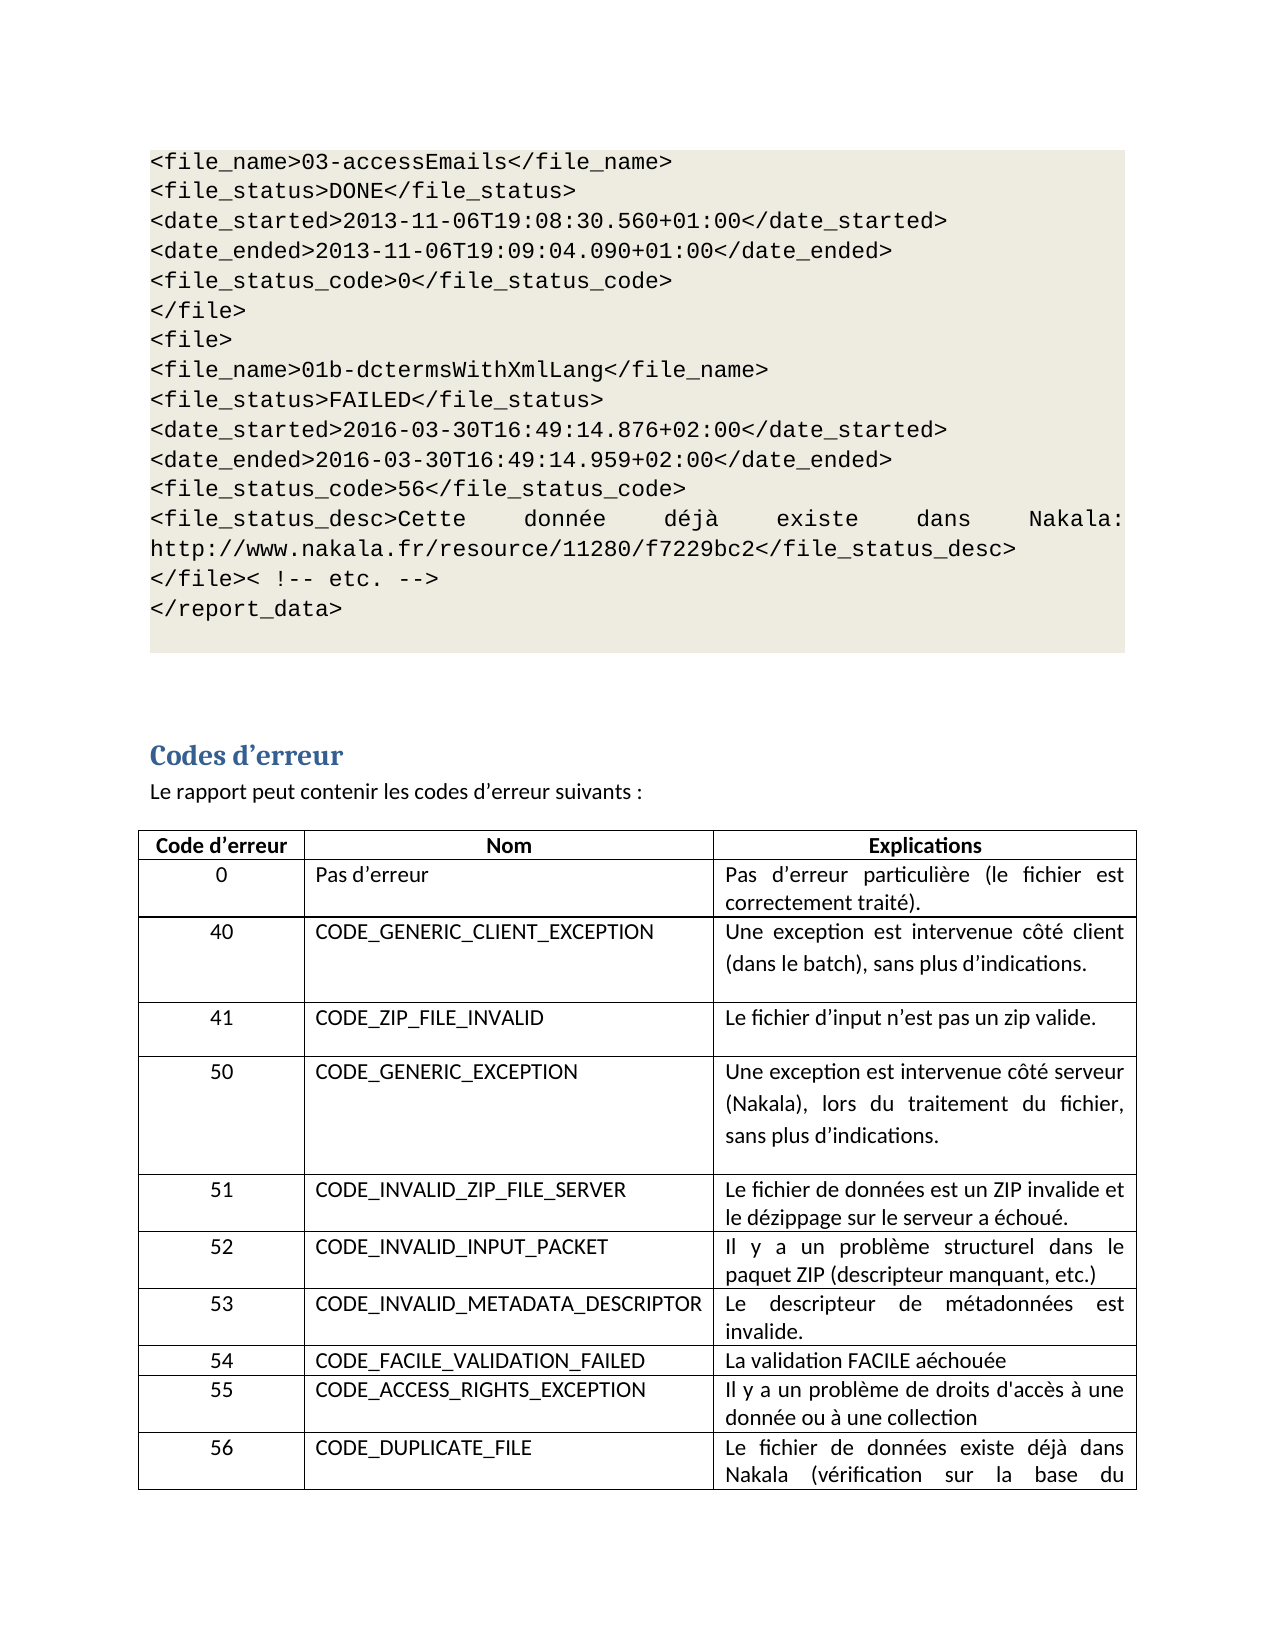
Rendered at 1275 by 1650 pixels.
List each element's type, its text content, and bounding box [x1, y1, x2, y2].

text </report_data> [150, 597, 1125, 623]
table_cell Pas d’erreur [305, 860, 713, 916]
text Le rapport peut contenir les codes d’erreur suivants : [150, 777, 1125, 805]
text <file_status>DONE</file_status> [150, 180, 1125, 206]
table_cell Il y a un problème de droits d'accès à une donnée ou à une collection [714, 1376, 1136, 1432]
text <date_ended>2016-03-30T16:49:14.959+02:00</date_ended> [150, 448, 1125, 474]
text <file_status_code>0</file_status_code> [150, 269, 1125, 295]
text <date_started>2013-11-06T19:08:30.560+01:00</date_started> [150, 209, 1125, 236]
table_cell 55 [139, 1376, 304, 1432]
table_cell 0 [139, 860, 304, 916]
text <date_ended>2013-11-06T19:09:04.090+01:00</date_ended> [150, 239, 1125, 265]
text <file_status>FAILED</file_status> [150, 388, 1125, 414]
table_cell Le descripteur de métadonnées est invalide. [714, 1289, 1136, 1345]
table_cell CODE_GENERIC_EXCEPTION [305, 1057, 713, 1174]
table_cell CODE_FACILE_VALIDATION_FAILED [305, 1346, 713, 1374]
table_cell 41 [139, 1003, 304, 1056]
text <file_name>03-accessEmails</file_name> [150, 150, 1125, 176]
table_cell 53 [139, 1289, 304, 1345]
table_cell Le fichier de données est un ZIP invalide et le dézippage sur le serveur a échoué. [714, 1175, 1136, 1231]
text <date_started>2016-03-30T16:49:14.876+02:00</date_started> [150, 418, 1125, 444]
table_cell CODE_DUPLICATE_FILE [305, 1433, 713, 1489]
table_cell CODE_INVALID_ZIP_FILE_SERVER [305, 1175, 713, 1231]
text </file> [150, 299, 1125, 325]
table_cell CODE_ACCESS_RIGHTS_EXCEPTION [305, 1376, 713, 1432]
table_cell La validation FACILE aéchouée [714, 1346, 1136, 1374]
table_cell CODE_GENERIC_CLIENT_EXCEPTION [305, 918, 713, 1002]
text <file_name>01b-dctermsWithXmlLang</file_name> [150, 358, 1125, 384]
table_cell 51 [139, 1175, 304, 1231]
table_cell 54 [139, 1346, 304, 1374]
table_header Code d’erreur [139, 831, 304, 859]
table_cell CODE_INVALID_INPUT_PACKET [305, 1232, 713, 1288]
text <file_status_code>56</file_status_code> [150, 478, 1125, 504]
table_cell 52 [139, 1232, 304, 1288]
text <file_status_desc>Cette donnée déjà existe dans Nakala: http://www.nakala.fr/resource/11280/f7229bc2</file_status_desc> [150, 507, 1125, 563]
table_cell Il y a un problème structurel dans le paquet ZIP (descripteur manquant, etc.) [714, 1232, 1136, 1288]
table_cell CODE_ZIP_FILE_INVALID [305, 1003, 713, 1056]
text <file> [150, 329, 1125, 355]
table_cell 50 [139, 1057, 304, 1174]
table_cell Pas d’erreur particulière (le fichier est correctement traité). [714, 860, 1136, 916]
table_header Nom [305, 831, 713, 859]
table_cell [714, 1433, 1136, 1489]
table_cell 40 [139, 918, 304, 1002]
subtitle Codes d’erreur [150, 739, 1125, 772]
table_cell 56 [139, 1433, 304, 1489]
text </file>< !-- etc. --> [150, 567, 1125, 593]
table_cell Le fichier d’input n’est pas un zip valide. [714, 1003, 1136, 1056]
table_header Explications [714, 831, 1136, 859]
table_cell CODE_INVALID_METADATA_DESCRIPTOR [305, 1289, 713, 1345]
table_cell Une exception est intervenue côté serveur (Nakala), lors du traitement du fichier, sans plus d’indications. [714, 1057, 1136, 1174]
table_cell Une exception est intervenue côté client (dans le batch), sans plus d’indications. [714, 918, 1136, 1002]
